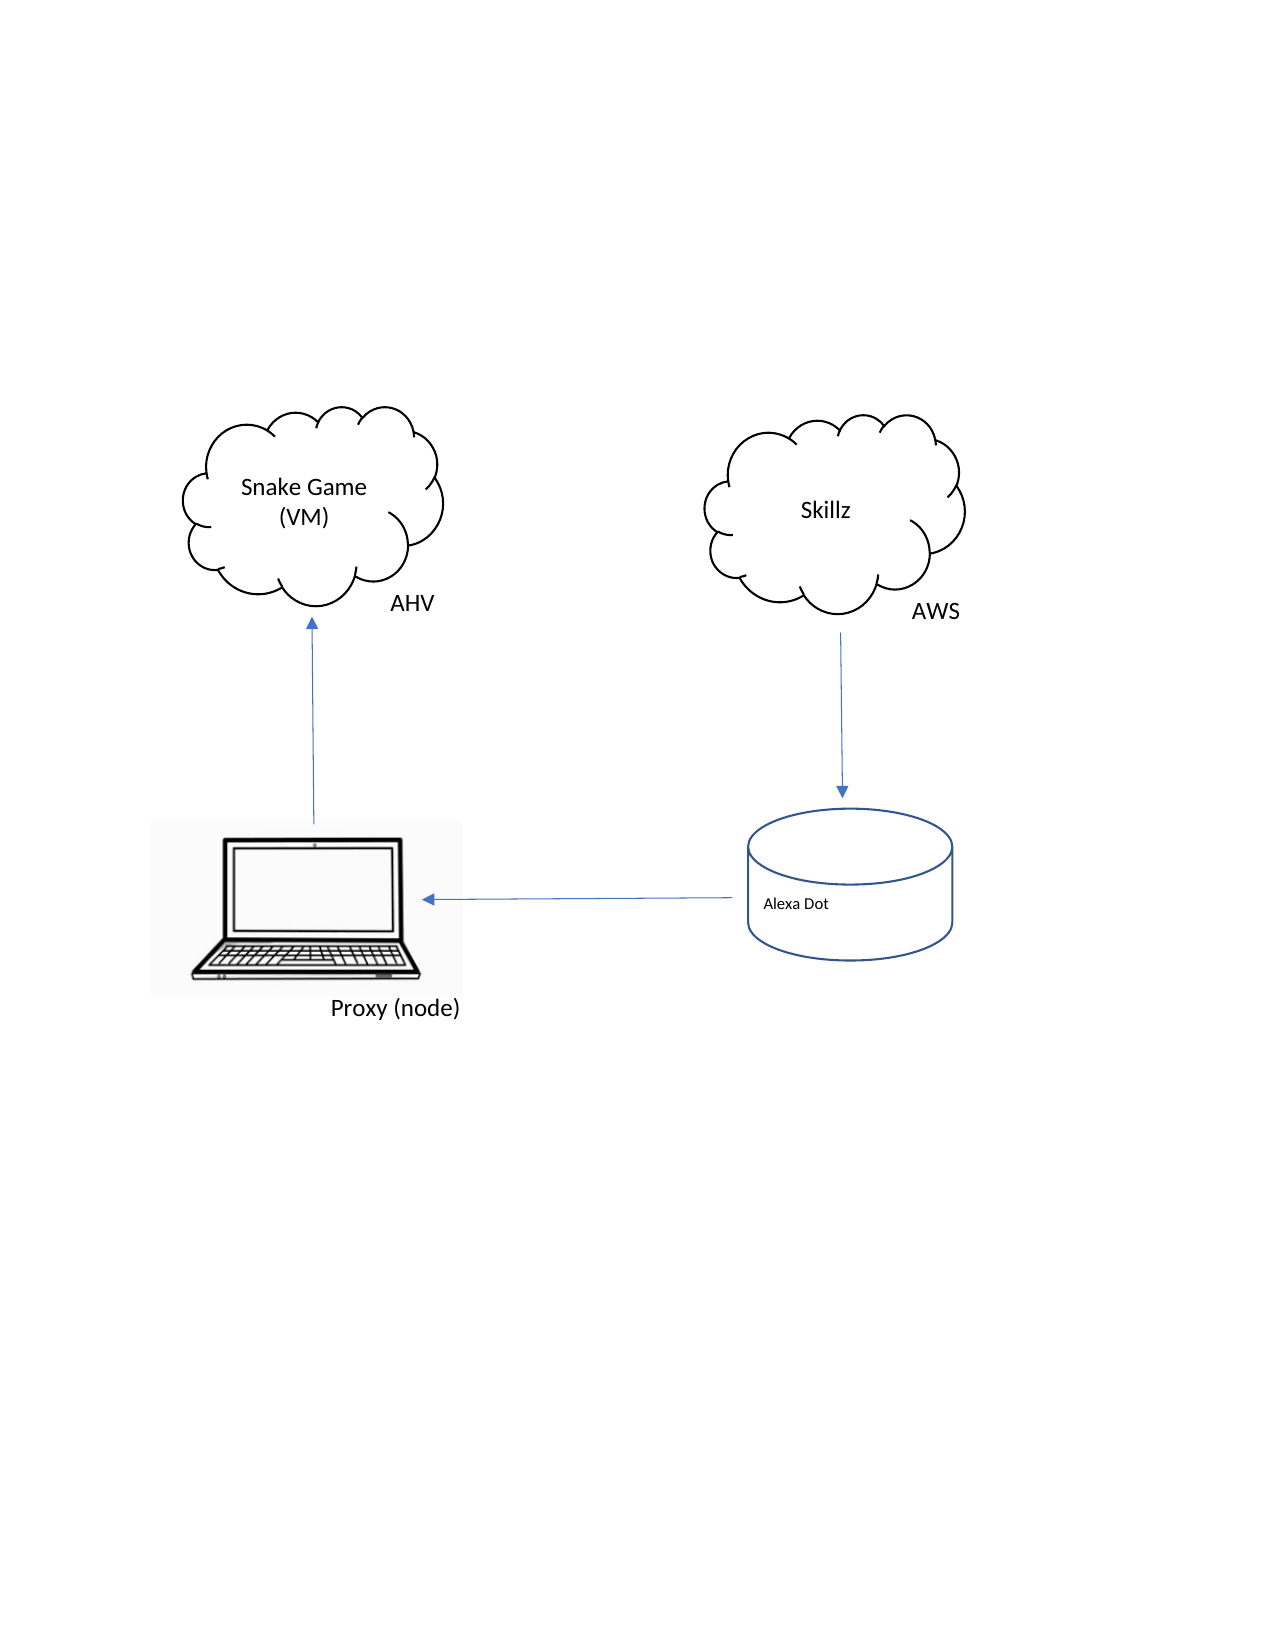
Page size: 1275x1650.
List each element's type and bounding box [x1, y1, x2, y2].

picture [150, 821, 463, 997]
